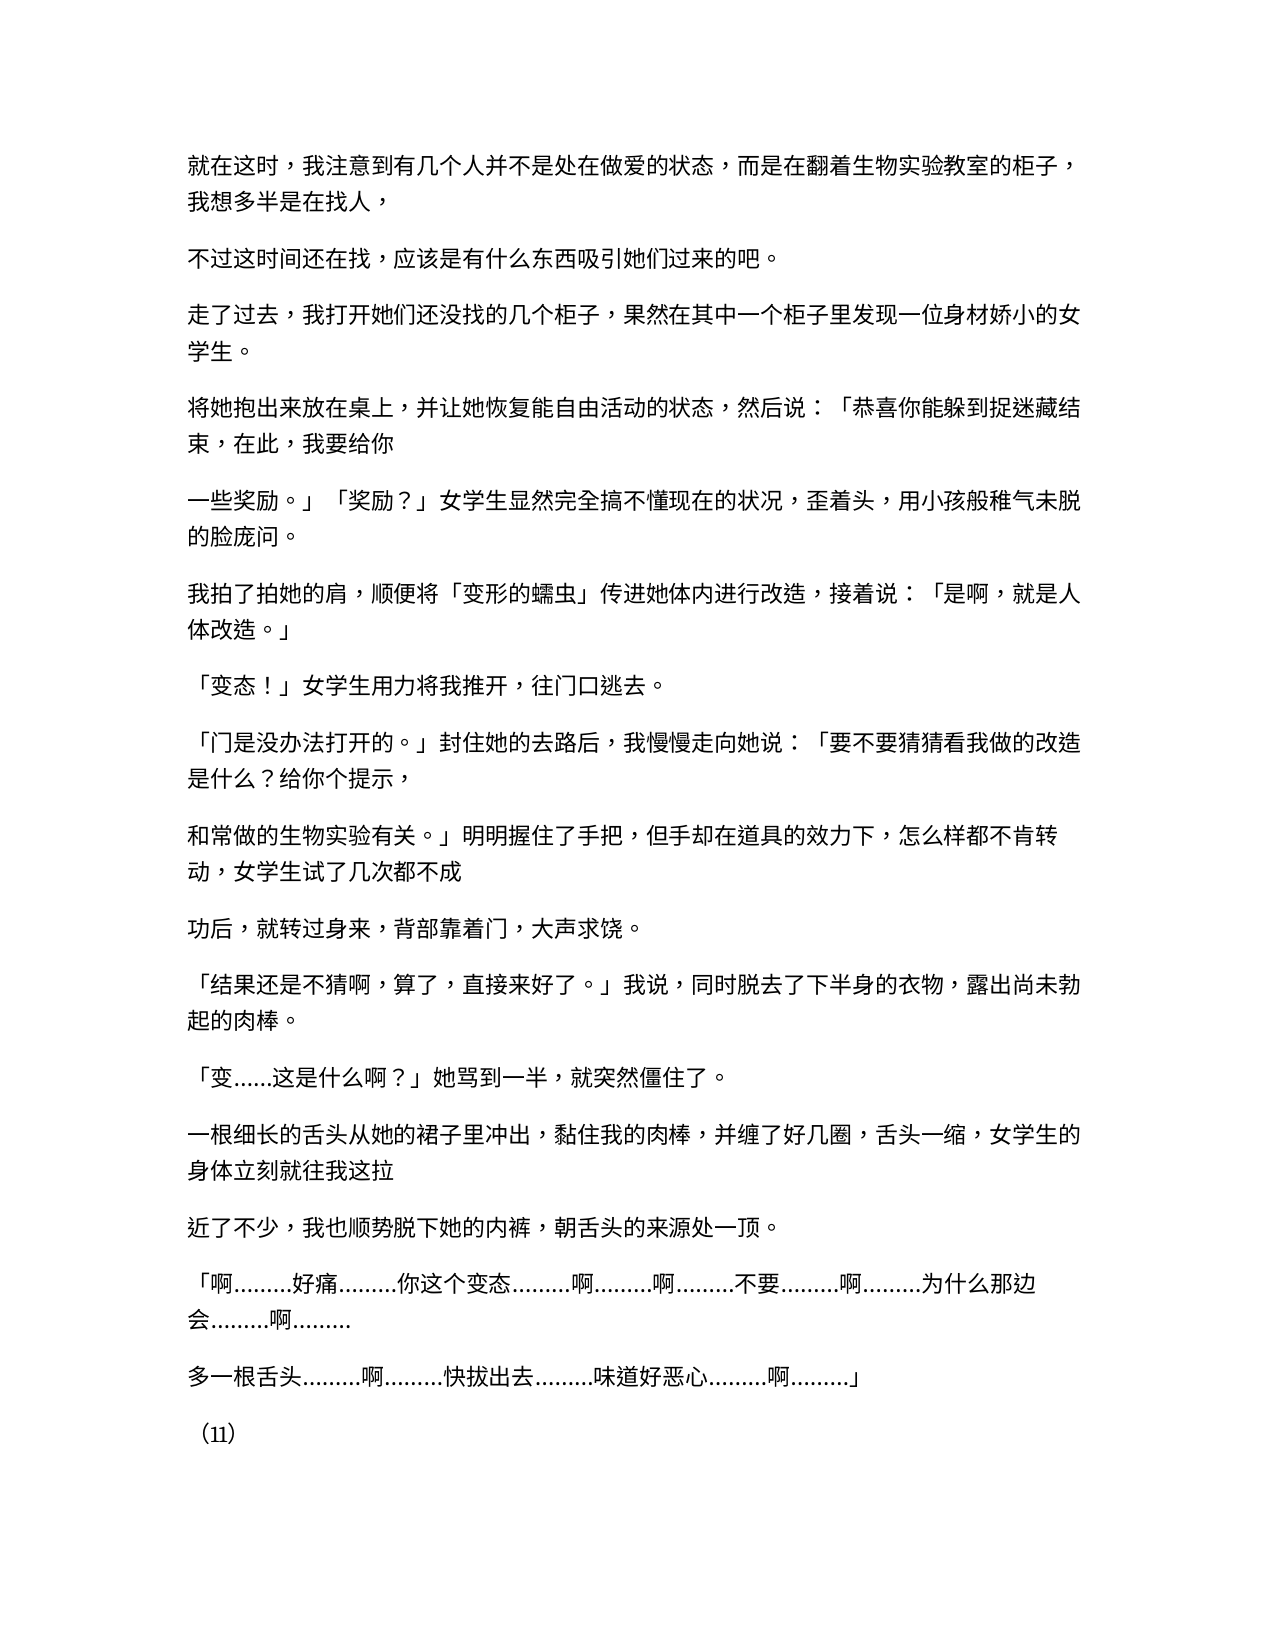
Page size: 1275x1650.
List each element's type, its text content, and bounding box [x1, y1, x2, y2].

text 多一根舌头………啊………快拔出去………味道好恶心………啊………」 [187, 1361, 1087, 1392]
text 「变……这是什么啊？」她骂到一半，就突然僵住了。 [187, 1062, 1087, 1093]
text 「变态！」女学生用力将我推开，往门口逃去。 [187, 670, 1087, 702]
text 「门是没办法打开的。」封住她的去路后，我慢慢走向她说：「要不要猜猜看我做的改造是什么？给你个提示， [187, 727, 1087, 794]
text 「结果还是不猜啊，算了，直接来好了。」我说，同时脱去了下半身的衣物，露出尚未勃起的肉棒。 [187, 969, 1087, 1036]
text 就在这时，我注意到有几个人并不是处在做爱的状态，而是在翻着生物实验教室的柜子，我想多半是在找人， [187, 150, 1087, 217]
text 一些奖励。」「奖励？」女学生显然完全搞不懂现在的状况，歪着头，用小孩般稚气未脱的脸庞问。 [187, 485, 1087, 552]
text 我拍了拍她的肩，顺便将「变形的蠕虫」传进她体内进行改造，接着说：「是啊，就是人体改造。」 [187, 578, 1087, 645]
text 不过这时间还在找，应该是有什么东西吸引她们过来的吧。 [187, 243, 1087, 274]
text 功后，就转过身来，背部靠着门，大声求饶。 [187, 912, 1087, 944]
text 「啊………好痛………你这个变态………啊………啊………不要………啊………为什么那边会………啊……… [187, 1268, 1087, 1335]
text 近了不少，我也顺势脱下她的内裤，朝舌头的来源处一顶。 [187, 1211, 1087, 1243]
text 走了过去，我打开她们还没找的几个柜子，果然在其中一个柜子里发现一位身材娇小的女学生。 [187, 299, 1087, 367]
text 将她抱出来放在桌上，并让她恢复能自由活动的状态，然后说：「恭喜你能躲到捉迷藏结束，在此，我要给你 [187, 392, 1087, 459]
text 和常做的生物实验有关。」明明握住了手把，但手却在道具的效力下，怎么样都不肯转动，女学生试了几次都不成 [187, 820, 1087, 887]
text （11） [187, 1418, 1087, 1449]
text 一根细长的舌头从她的裙子里冲出，黏住我的肉棒，并缠了好几圈，舌头一缩，女学生的身体立刻就往我这拉 [187, 1119, 1087, 1186]
